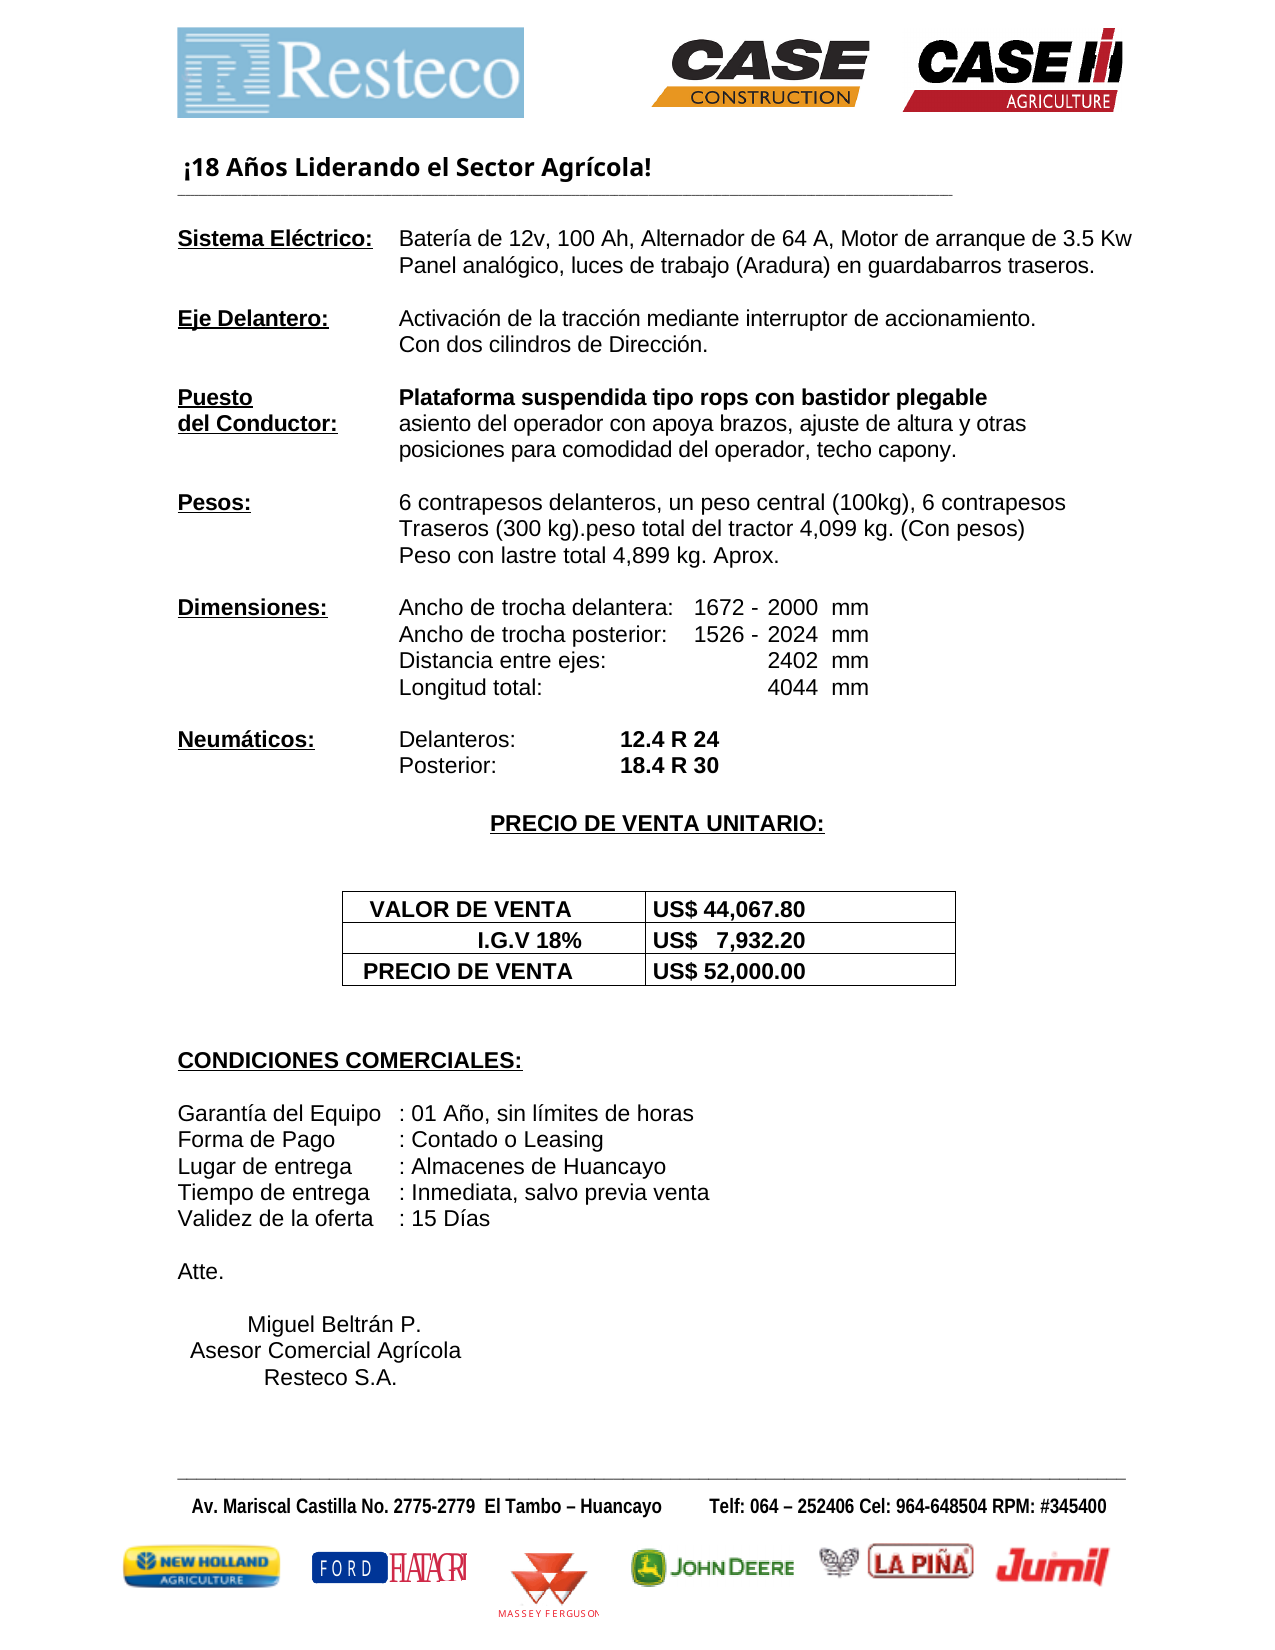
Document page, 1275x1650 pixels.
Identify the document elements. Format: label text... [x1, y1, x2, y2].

text PRECIO DE VENTA UNITARIO: [177, 810, 1137, 836]
table_cell US$ 7,932.20 [646, 923, 955, 953]
text Asesor Comercial Agrícola [177, 1337, 1137, 1363]
text Longitud total: 4044 mm [325, 673, 1137, 700]
table_cell US$ 52,000.00 [646, 954, 955, 984]
text Tiempo de entrega : Inmediata, salvo previa venta [177, 1179, 1137, 1205]
text Peso con lastre total 4,899 kg. Aprox. [325, 542, 1137, 568]
table_header VALOR DE VENTA [343, 892, 645, 922]
text Validez de la oferta : 15 Días [177, 1205, 1137, 1232]
text Pesos: 6 contrapesos delanteros, un peso central (100kg), 6 contrapesos [177, 489, 1137, 515]
text Atte. [177, 1258, 1137, 1284]
picture [818, 1543, 974, 1579]
text Lugar de entrega : Almacenes de Huancayo [177, 1153, 1137, 1179]
text Con dos cilindros de Dirección. [325, 331, 1137, 357]
text Resteco S.A. [177, 1363, 1137, 1390]
text Neumáticos: Delanteros: 12.4 R 24 [177, 726, 1137, 752]
text Posterior: 18.4 R 30 [325, 752, 1137, 779]
text Puesto Plataforma suspendida tipo rops con bastidor plegable [177, 383, 1137, 410]
text Ancho de trocha posterior: 1526 - 2024 mm [177, 621, 1137, 647]
text Forma de Pago : Contado o Leasing [177, 1126, 1137, 1153]
table_cell PRECIO DE VENTA [343, 954, 645, 984]
text Sistema Eléctrico: Batería de 12v, 100 Ah, Alternador de 64 A, Motor de arranque de 3.5 Kw [177, 225, 1137, 252]
text Distancia entre ejes: 2402 mm [325, 647, 1137, 673]
picture [122, 1543, 281, 1588]
picture [993, 1545, 1112, 1587]
table_cell I.G.V 18% [343, 923, 645, 953]
text Panel analógico, luces de trabajo (Aradura) en guardabarros traseros. [325, 252, 1137, 278]
text posiciones para comodidad del operador, techo capony. [325, 436, 1137, 463]
text Miguel Beltrán P. [177, 1311, 1137, 1337]
text Dimensiones: Ancho de trocha delantera: 1672 - 2000 mm [177, 594, 1137, 621]
text Traseros (300 kg).peso total del tractor 4,099 kg. (Con pesos) [325, 515, 1137, 542]
table_header US$ 44,067.80 [646, 892, 955, 922]
text Eje Delantero: Activación de la tracción mediante interruptor de accionamiento. [177, 304, 1137, 331]
text CONDICIONES COMERCIALES: [177, 1047, 1137, 1073]
picture [177, 26, 524, 118]
text Garantía del Equipo : 01 Año, sin límites de horas [177, 1100, 1137, 1126]
text del Conductor: asiento del operador con apoya brazos, ajuste de altura y otras [177, 410, 1137, 436]
